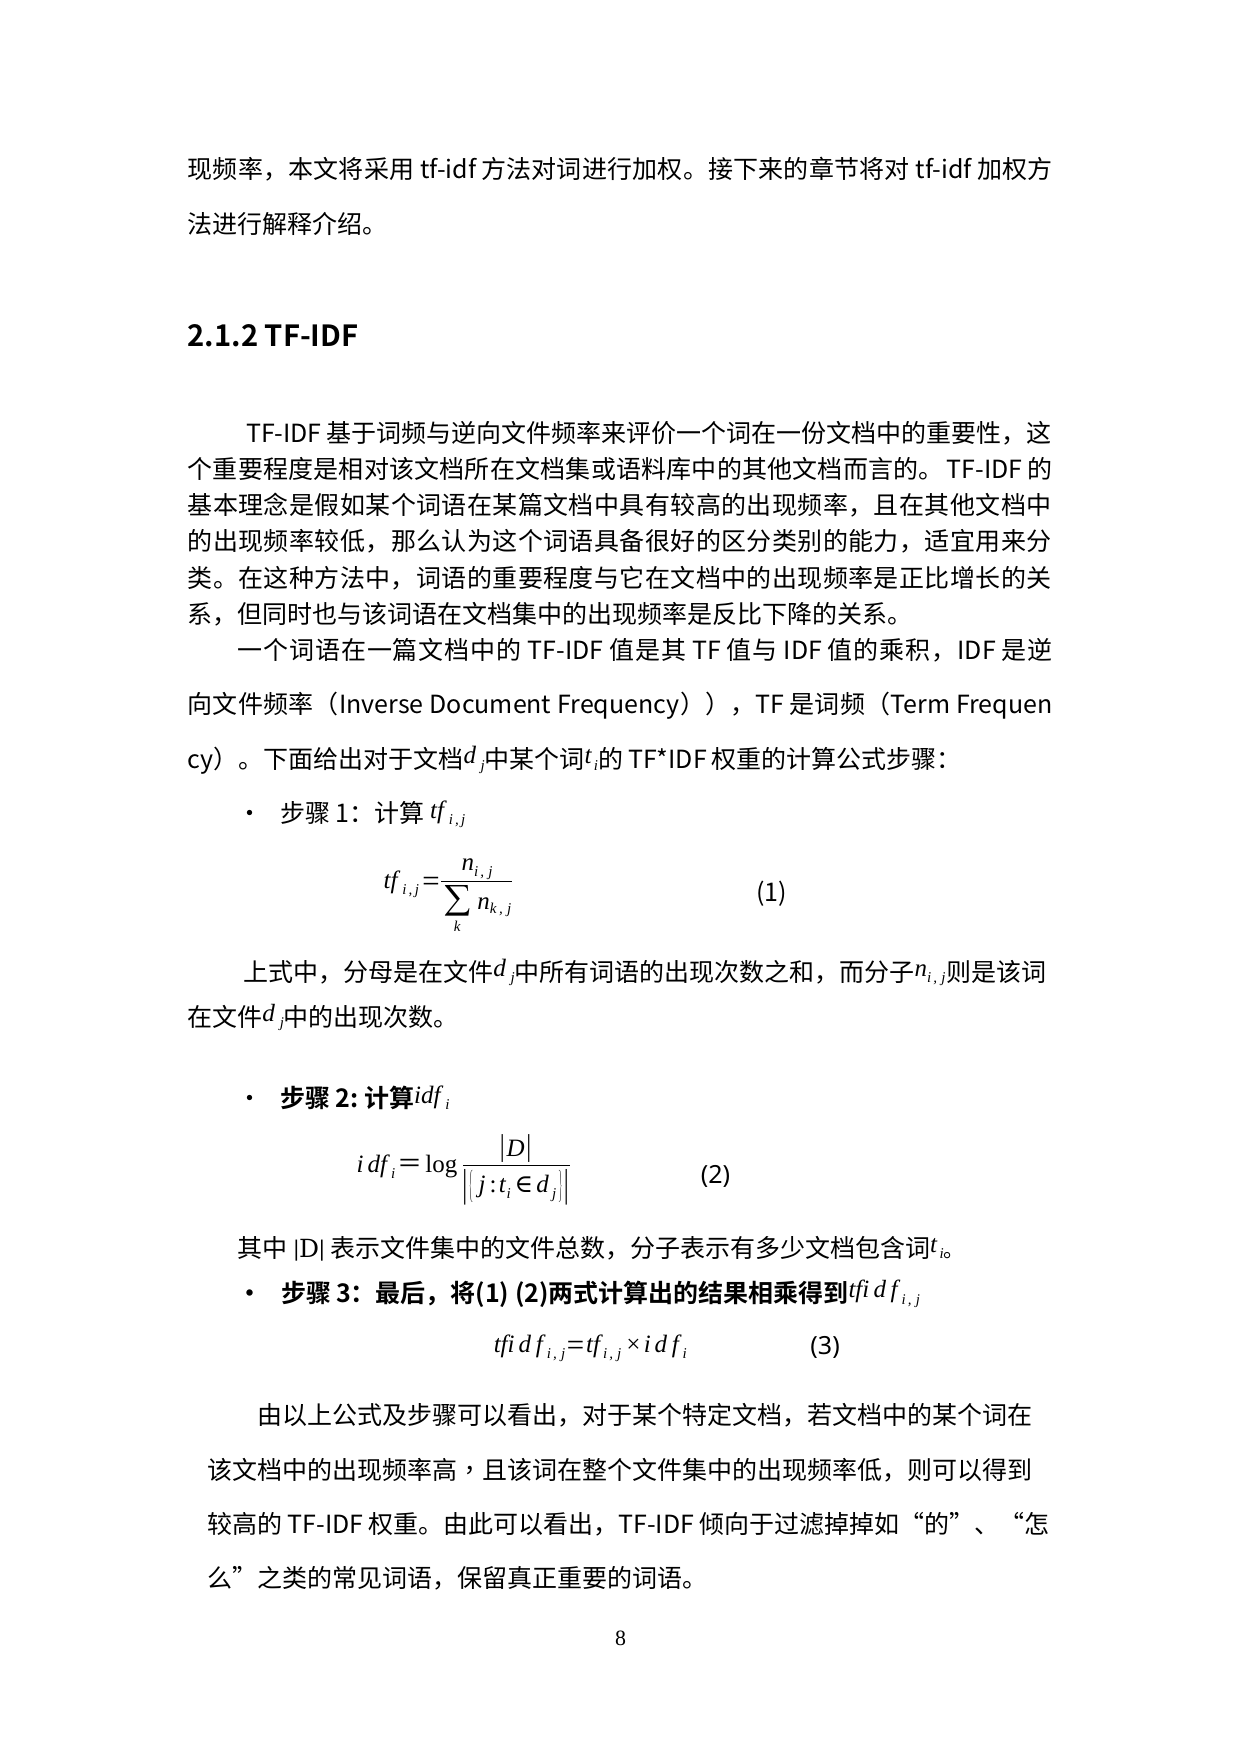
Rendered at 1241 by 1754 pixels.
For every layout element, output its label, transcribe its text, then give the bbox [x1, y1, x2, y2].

list 步骤2: 计算 [207, 1079, 1053, 1115]
list 步骤1：计算 [207, 794, 1053, 830]
text (2) [238, 1133, 1053, 1206]
text (3) [187, 1328, 1053, 1373]
text (1) [187, 848, 1053, 934]
text 由以上公式及步骤可以看出，对于某个特定文档，若文档中的某个词在该文档中的出现频率高，且该词在整个文件集中的出现频率低，则可以得到较高的TF-IDF权重。由此可以看出，TF-IDF倾向于过滤掉掉如“的”、“怎么”之类的常见词语，保留真正重要的词语。 [207, 1396, 1053, 1595]
text 上式中，分母是在文件中所有词语的出现次数之和，而分子则是该词在文件中的出现次数。 [187, 952, 1053, 1034]
text 一个词语在一篇文档中的TF-IDF值是其TF值与IDF值的乘积，IDF是逆向文件频率（Inverse Document Frequency）），TF是词频（Term Frequency）。下面给出对于文档中某个词的TF*IDF权重的计算公式步骤： [187, 631, 1053, 776]
text TF-IDF基于词频与逆向文件频率来评价一个词在一份文档中的重要性，这个重要程度是相对该文档所在文档集或语料库中的其他文档而言的。TF-IDF的基本理念是假如某个词语在某篇文档中具有较高的出现频率，且在其他文档中的出现频率较低，那么认为这个词语具备很好的区分类别的能力，适宜用来分类。在这种方法中，词语的重要程度与它在文档中的出现频率是正比增长的关系，但同时也与该词语在文档集中的出现频率是反比下降的关系。 [187, 413, 1053, 631]
text 在上列矩阵中，表示第i篇文档中的第j个特征项（词）的权重，权重的取值依据可以是词在该篇文档中的出现次数，也可以是词在该篇文档中的出现频率，本文将采用tf-idf方法对词进行加权。接下来的章节将对tf-idf加权方法进行解释介绍。 [187, 150, 1053, 241]
text 其中 |D| 表示文件集中的文件总数，分子表示有多少文档包含词。 [187, 1228, 1053, 1264]
list 步骤3：最后，将(1) (2)两式计算出的结果相乘得到 [207, 1274, 1053, 1310]
text 2.1.2 TF-IDF [187, 313, 1053, 355]
